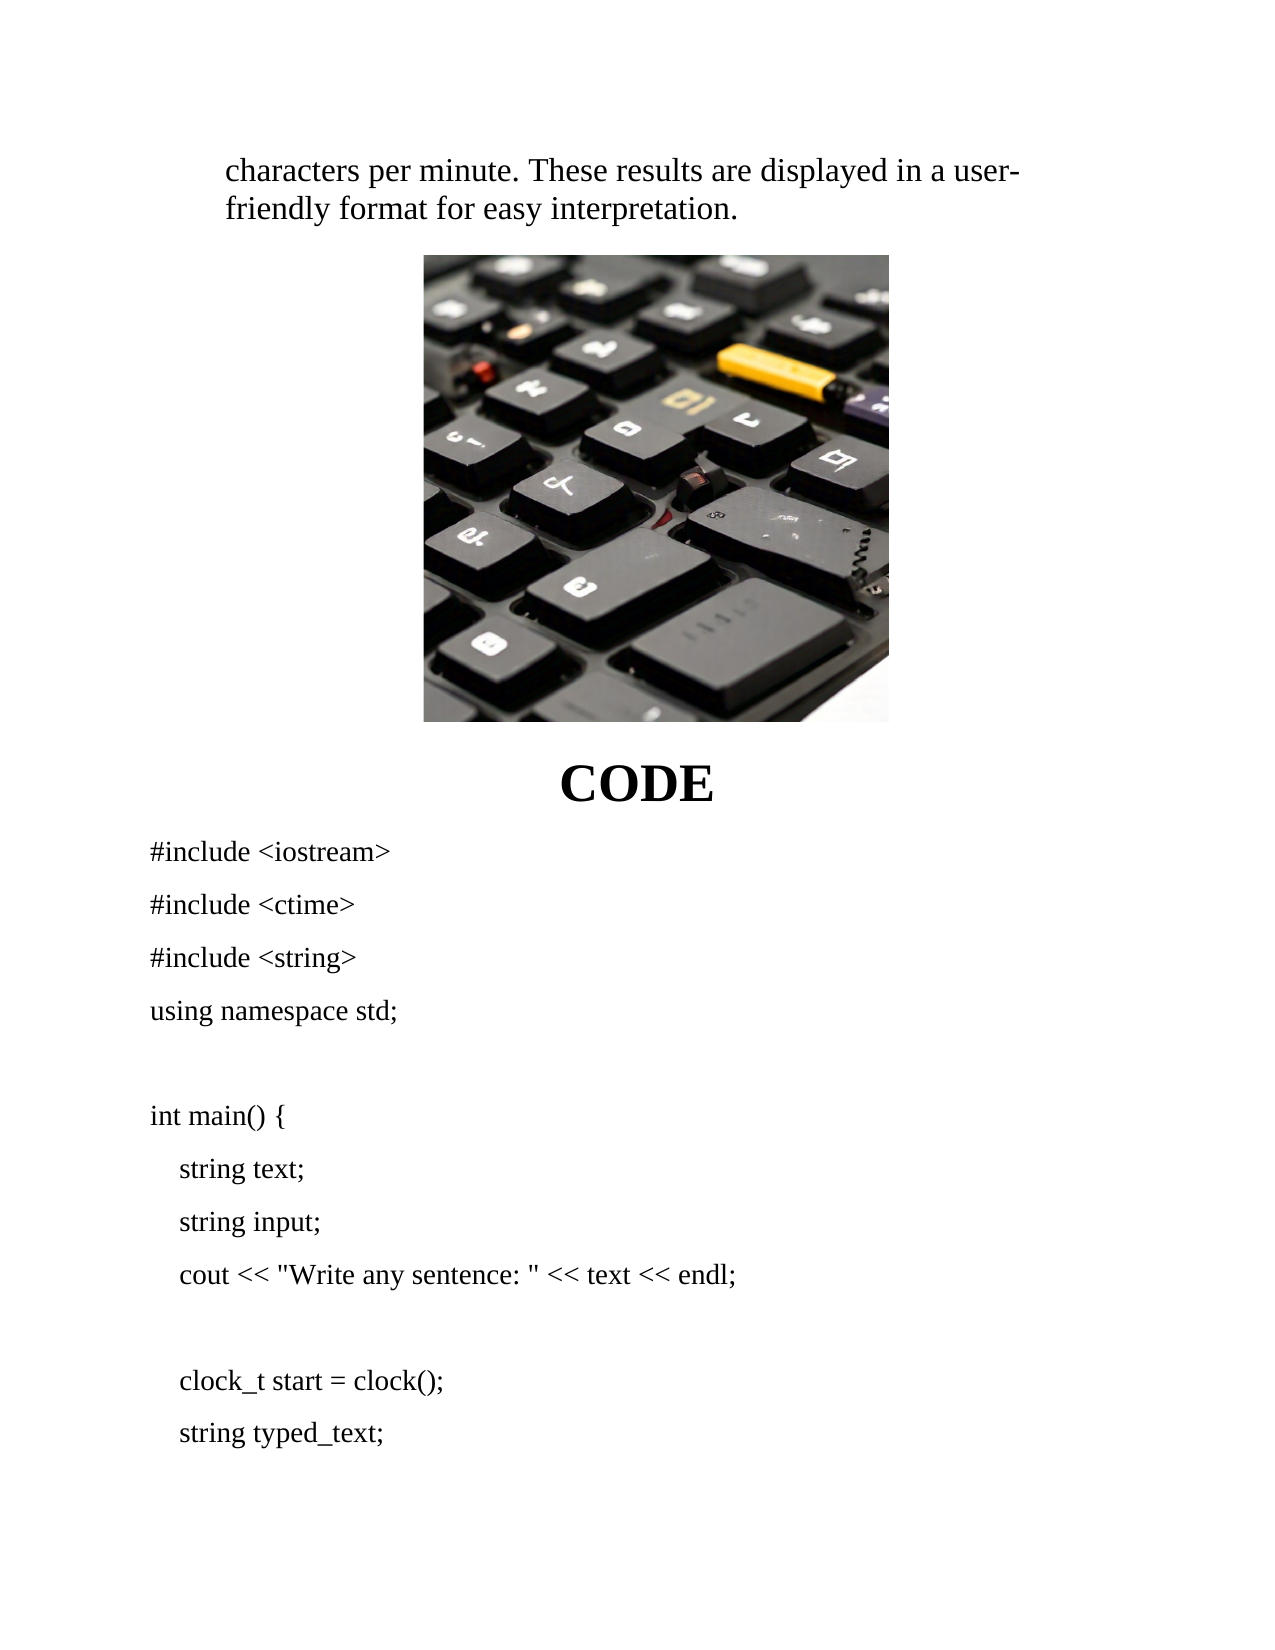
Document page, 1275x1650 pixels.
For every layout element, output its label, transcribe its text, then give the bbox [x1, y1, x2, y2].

text clock_t start = clock(); [150, 1363, 1125, 1396]
text string input; [150, 1204, 1125, 1238]
text #include <ctime> [150, 887, 1125, 921]
picture [423, 255, 889, 722]
text cout << "Write any sentence: " << text << endl; [150, 1257, 1125, 1291]
text string typed_text; [150, 1415, 1125, 1449]
text CODE [150, 751, 1125, 813]
text string text; [150, 1151, 1125, 1185]
text #include <string> [150, 940, 1125, 974]
text #include <iostream> [150, 834, 1125, 868]
text int main() { [150, 1098, 1125, 1132]
text using namespace std; [150, 993, 1125, 1026]
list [187, 150, 1125, 227]
